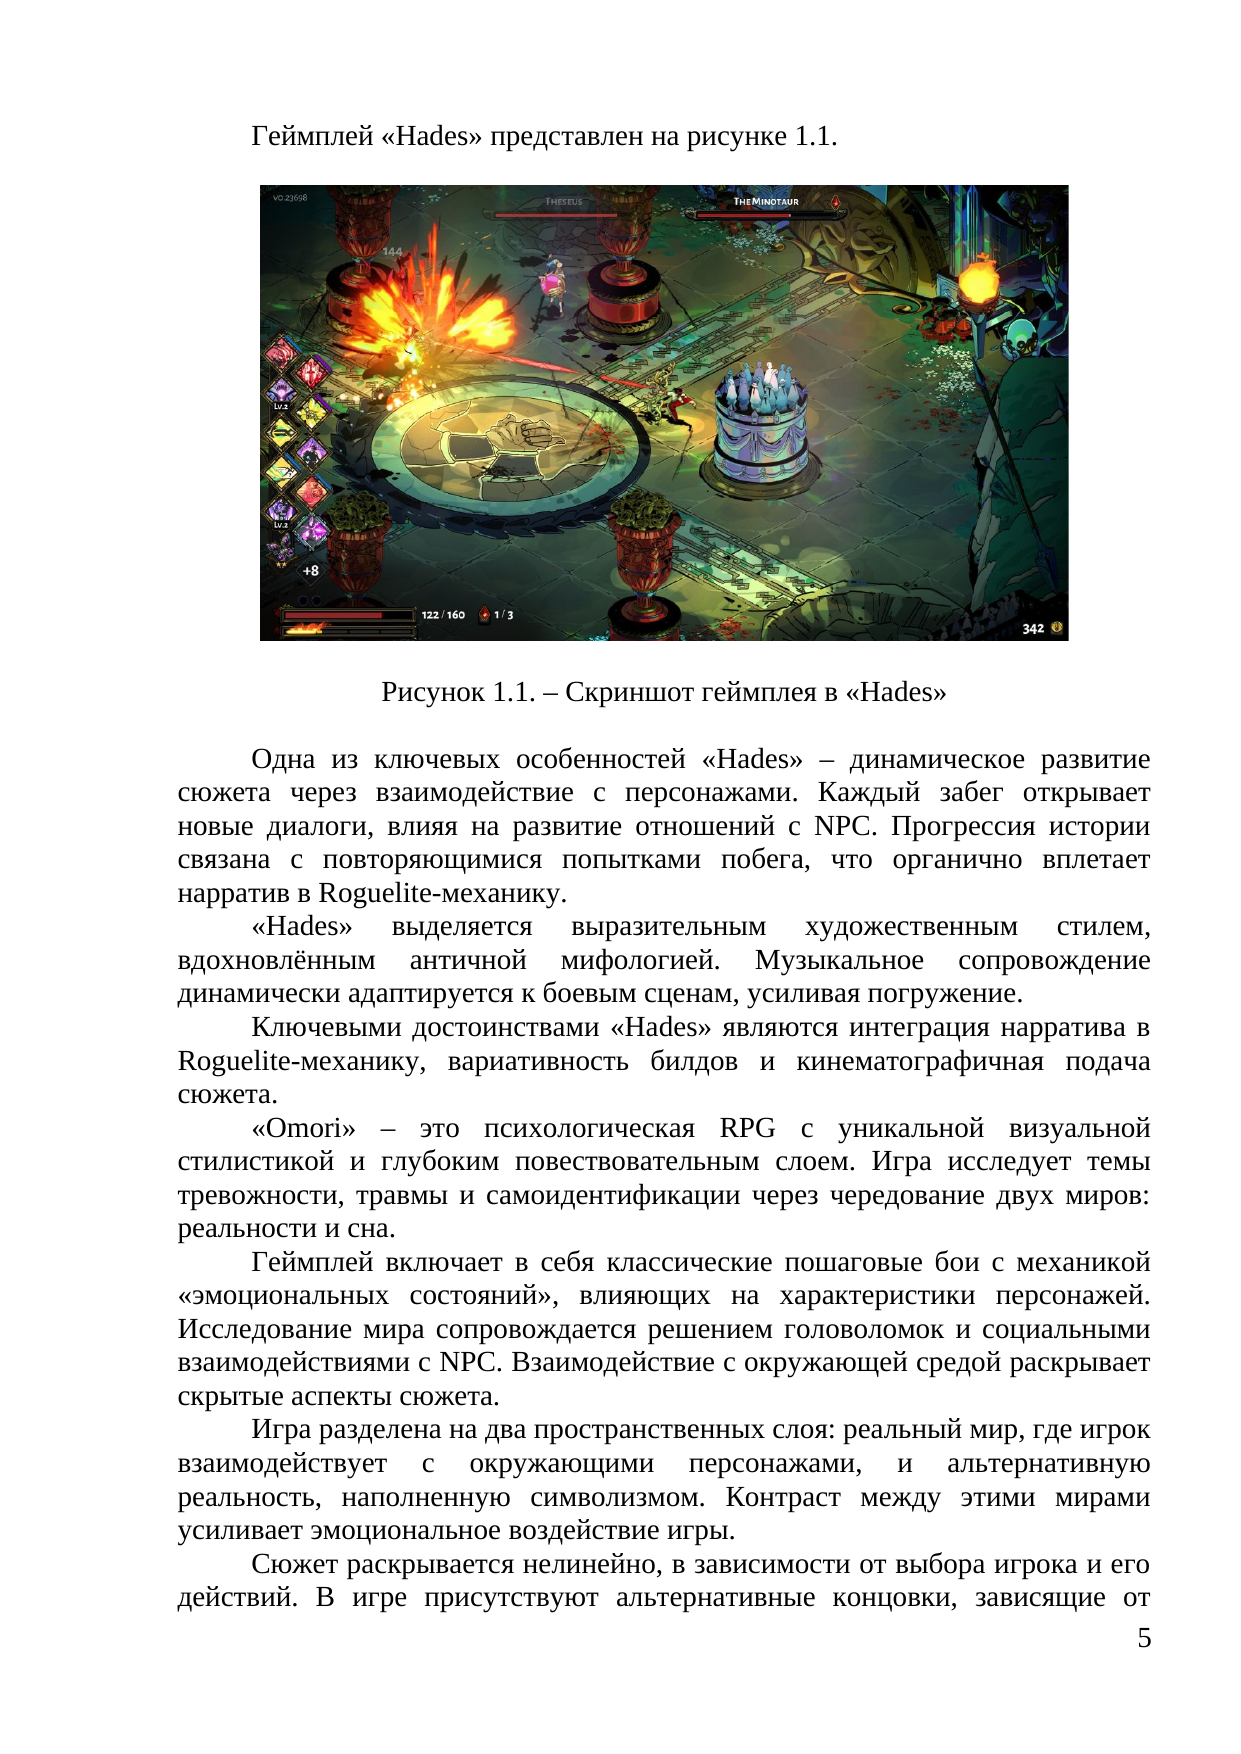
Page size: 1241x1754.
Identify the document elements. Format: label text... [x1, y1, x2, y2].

text Одна из ключевых особенностей «Hades» – динамическое развитие сюжета через взаимодействие с персонажами. Каждый забег открывает новые диалоги, влияя на развитие отношений с NPC. Прогрессия истории связана с повторяющимися попытками побега, что органично вплетает нарратив в Roguelite-механику. [177, 741, 1152, 908]
text Геймплей включает в себя классические пошаговые бои с механикой «эмоциональных состояний», влияющих на характеристики персонажей. Исследование мира сопровождается решением головоломок и социальными взаимодействиями с NPC. Взаимодействие с окружающей средой раскрывает скрытые аспекты сюжета. [177, 1244, 1152, 1412]
text «Hades» выделяется выразительным художественным стилем, вдохновлённым античной мифологией. Музыкальное сопровождение динамически адаптируется к боевым сценам, усиливая погружение. [177, 908, 1152, 1009]
text Игра разделена на два пространственных слоя: реальный мир, где игрок взаимодействует с окружающими персонажами, и альтернативную реальность, наполненную символизмом. Контраст между этими мирами усиливает эмоциональное воздействие игры. [177, 1412, 1152, 1546]
text Рисунок 1.1. – Скриншот геймплея в «Hades» [177, 674, 1152, 707]
picture [260, 185, 1069, 641]
text Геймплей «Hades» представлен на рисунке 1.1. [177, 118, 1152, 152]
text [177, 1546, 1152, 1613]
text «Omori» – это психологическая RPG с уникальной визуальной стилистикой и глубоким повествовательным слоем. Игра исследует темы тревожности, травмы и самоидентификации через чередование двух миров: реальности и сна. [177, 1110, 1152, 1244]
text Ключевыми достоинствами «Hades» являются интеграция нарратива в Roguelite-механику, вариативность билдов и кинематографичная подача сюжета. [177, 1009, 1152, 1110]
